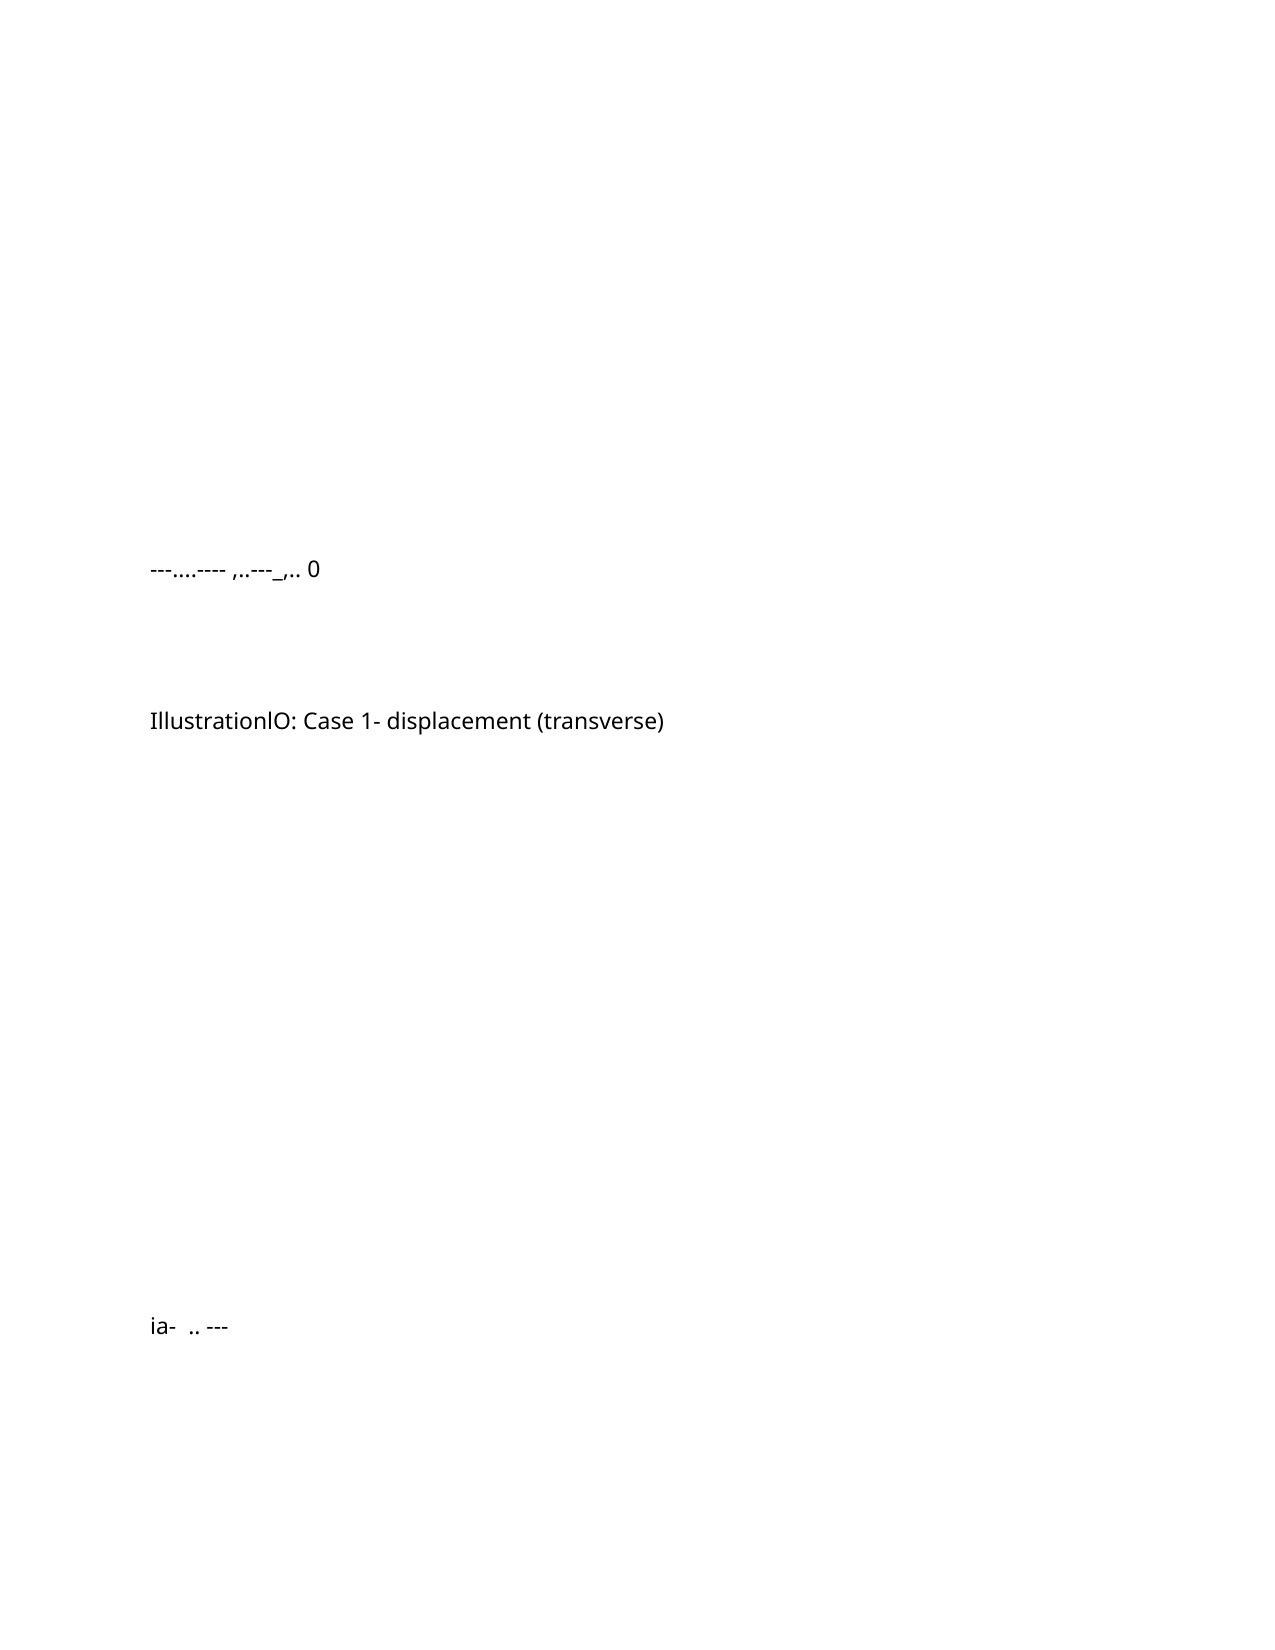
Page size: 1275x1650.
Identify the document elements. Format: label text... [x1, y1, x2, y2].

text IllustrationlO: Case 1- displacement (transverse) [150, 704, 1125, 736]
text ---....---- ,..---_,.. 0 ­ [150, 553, 1125, 584]
text ia- .. --- [150, 1309, 1125, 1341]
